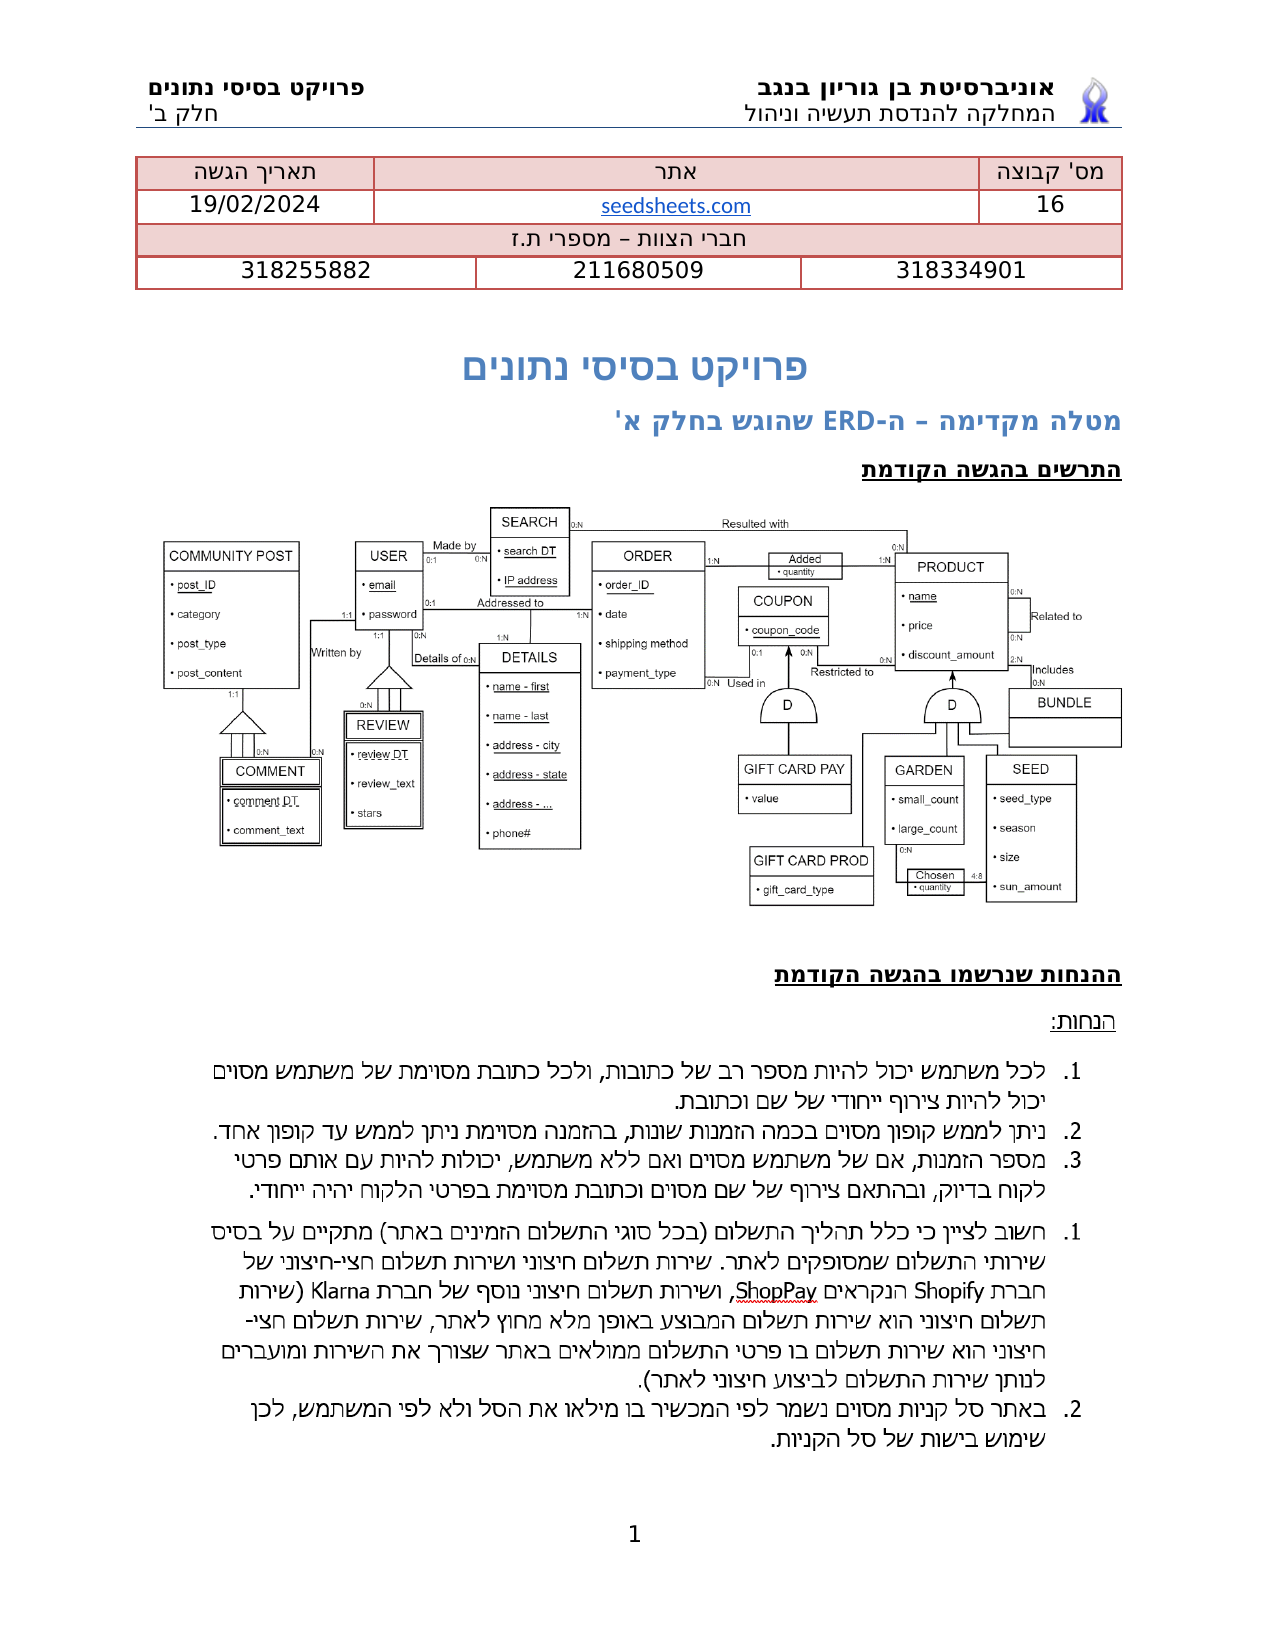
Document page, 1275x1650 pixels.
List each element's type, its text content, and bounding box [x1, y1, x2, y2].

picture [1078, 77, 1111, 124]
table_cell חברי הצוות – מספרי ת.ז [138, 225, 1121, 255]
table_cell 318255882 [138, 258, 475, 288]
table_cell 19/02/2024 [138, 191, 373, 223]
picture [185, 1012, 1123, 1467]
subtitle מטלה מקדימה – ה-ERD שהוגש בחלק א' [148, 401, 1122, 438]
table_header תאריך הגשה [138, 158, 373, 189]
subtitle פרויקט בסיסי נתונים [148, 346, 1122, 389]
text התרשים בהגשה הקודמת [148, 456, 1122, 483]
table_header אתר [375, 158, 978, 189]
table_cell seedsheets.com [375, 191, 978, 223]
picture [163, 507, 1123, 909]
table_header מס' קבוצה [980, 158, 1121, 189]
table_cell 318334901 [802, 258, 1121, 288]
table_cell 16 [980, 191, 1121, 223]
text ההנחות שנרשמו בהגשה הקודמת [148, 961, 1122, 988]
table_cell 211680509 [477, 258, 800, 288]
